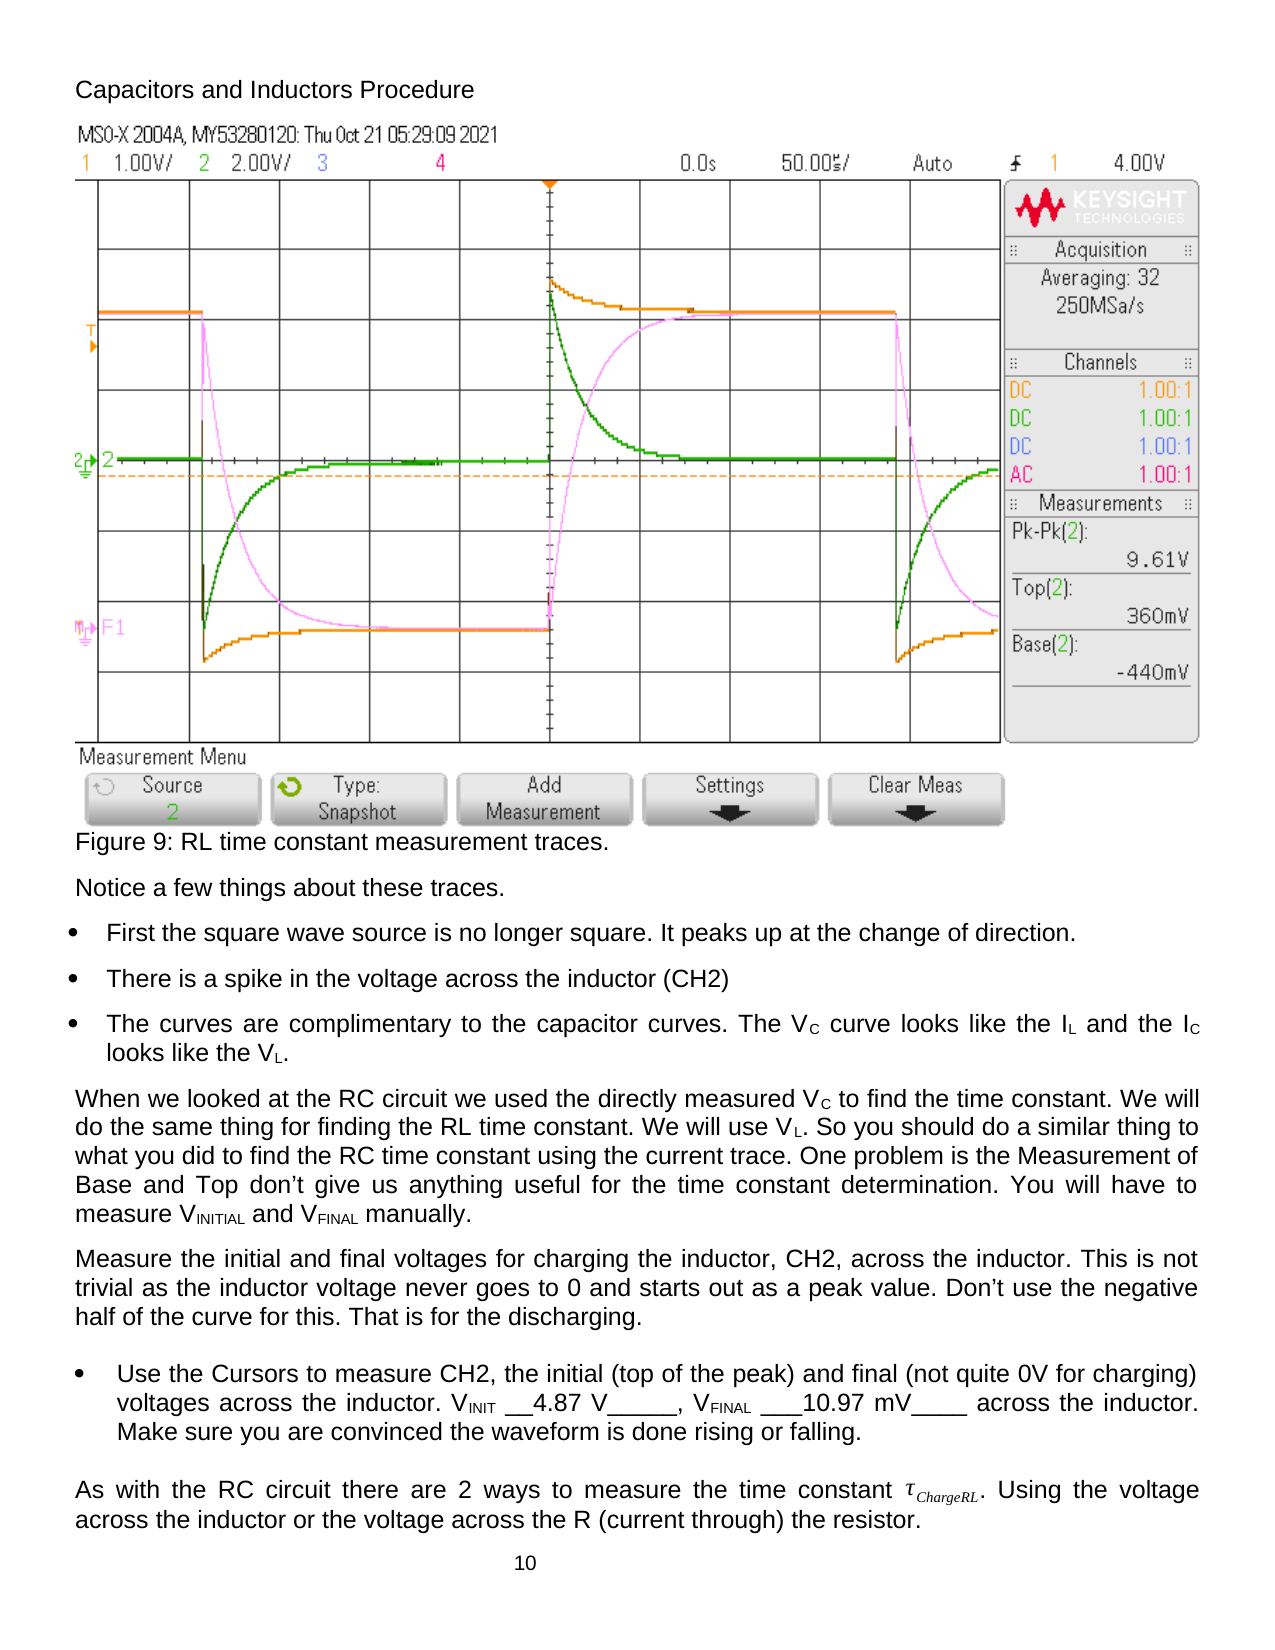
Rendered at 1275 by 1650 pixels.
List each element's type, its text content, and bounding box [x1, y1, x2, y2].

text When we looked at the RC circuit we used the directly measured VC to find the time constant. We will do the same thing for finding the RL time constant. We will use VL. So you should do a similar thing to what you did to find the RC time constant using the current trace. One problem is the Measurement of Base and Top don’t give us anything useful for the time constant determination. You will have to measure VINITIAL and VFINAL manually. [75, 1083, 1200, 1227]
list Notice a few things about these traces. [75, 873, 1200, 902]
list There is a spike in the voltage across the inductor (CH2) [69, 964, 1200, 993]
picture [75, 120, 1200, 828]
text As with the RC circuit there are 2 ways to measure the time constant . Using the voltage across the inductor or the voltage across the R (current through) the resistor. [75, 1474, 1200, 1534]
list First the square wave source is no longer square. It peaks up at the change of direction. [69, 918, 1200, 947]
list Measure the initial and final voltages for charging the inductor, CH2, across the inductor. This is not trivial as the inductor voltage never goes to 0 and starts out as a peak value. Don’t use the negative half of the curve for this. That is for the discharging. [75, 1244, 1200, 1330]
list The curves are complimentary to the capacitor curves. The VC curve looks like the IL and the IC looks like the VL. [69, 1009, 1200, 1067]
list Use the Cursors to measure CH2, the initial (top of the peak) and final (not quite 0V for charging) voltages across the inductor. VINIT __4.87 V_____, VFINAL ___10.97 mV____ across the inductor. Make sure you are convinced the waveform is done rising or falling. [75, 1359, 1200, 1445]
text Figure 9: RL time constant measurement traces. [75, 828, 1200, 856]
